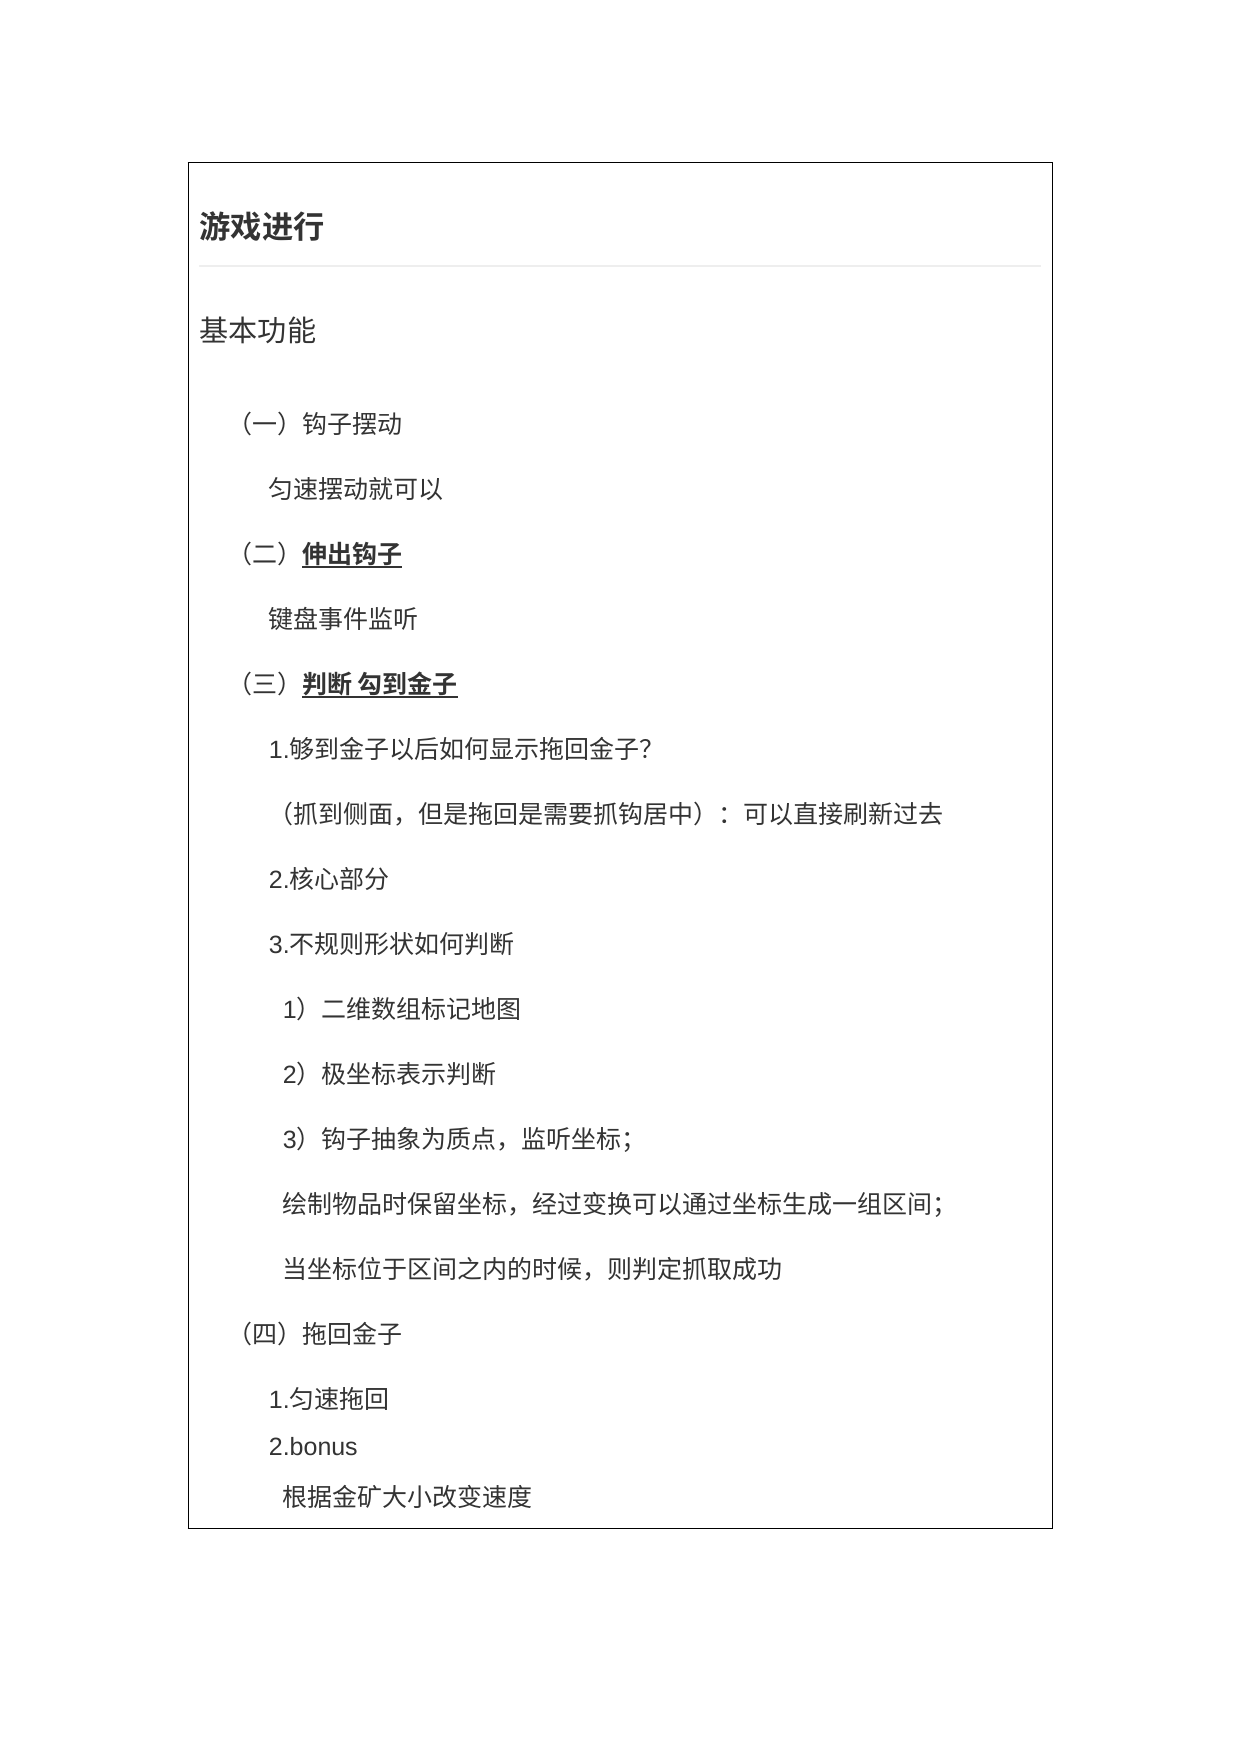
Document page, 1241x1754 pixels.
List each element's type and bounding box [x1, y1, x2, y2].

table_cell [189, 163, 1052, 1528]
